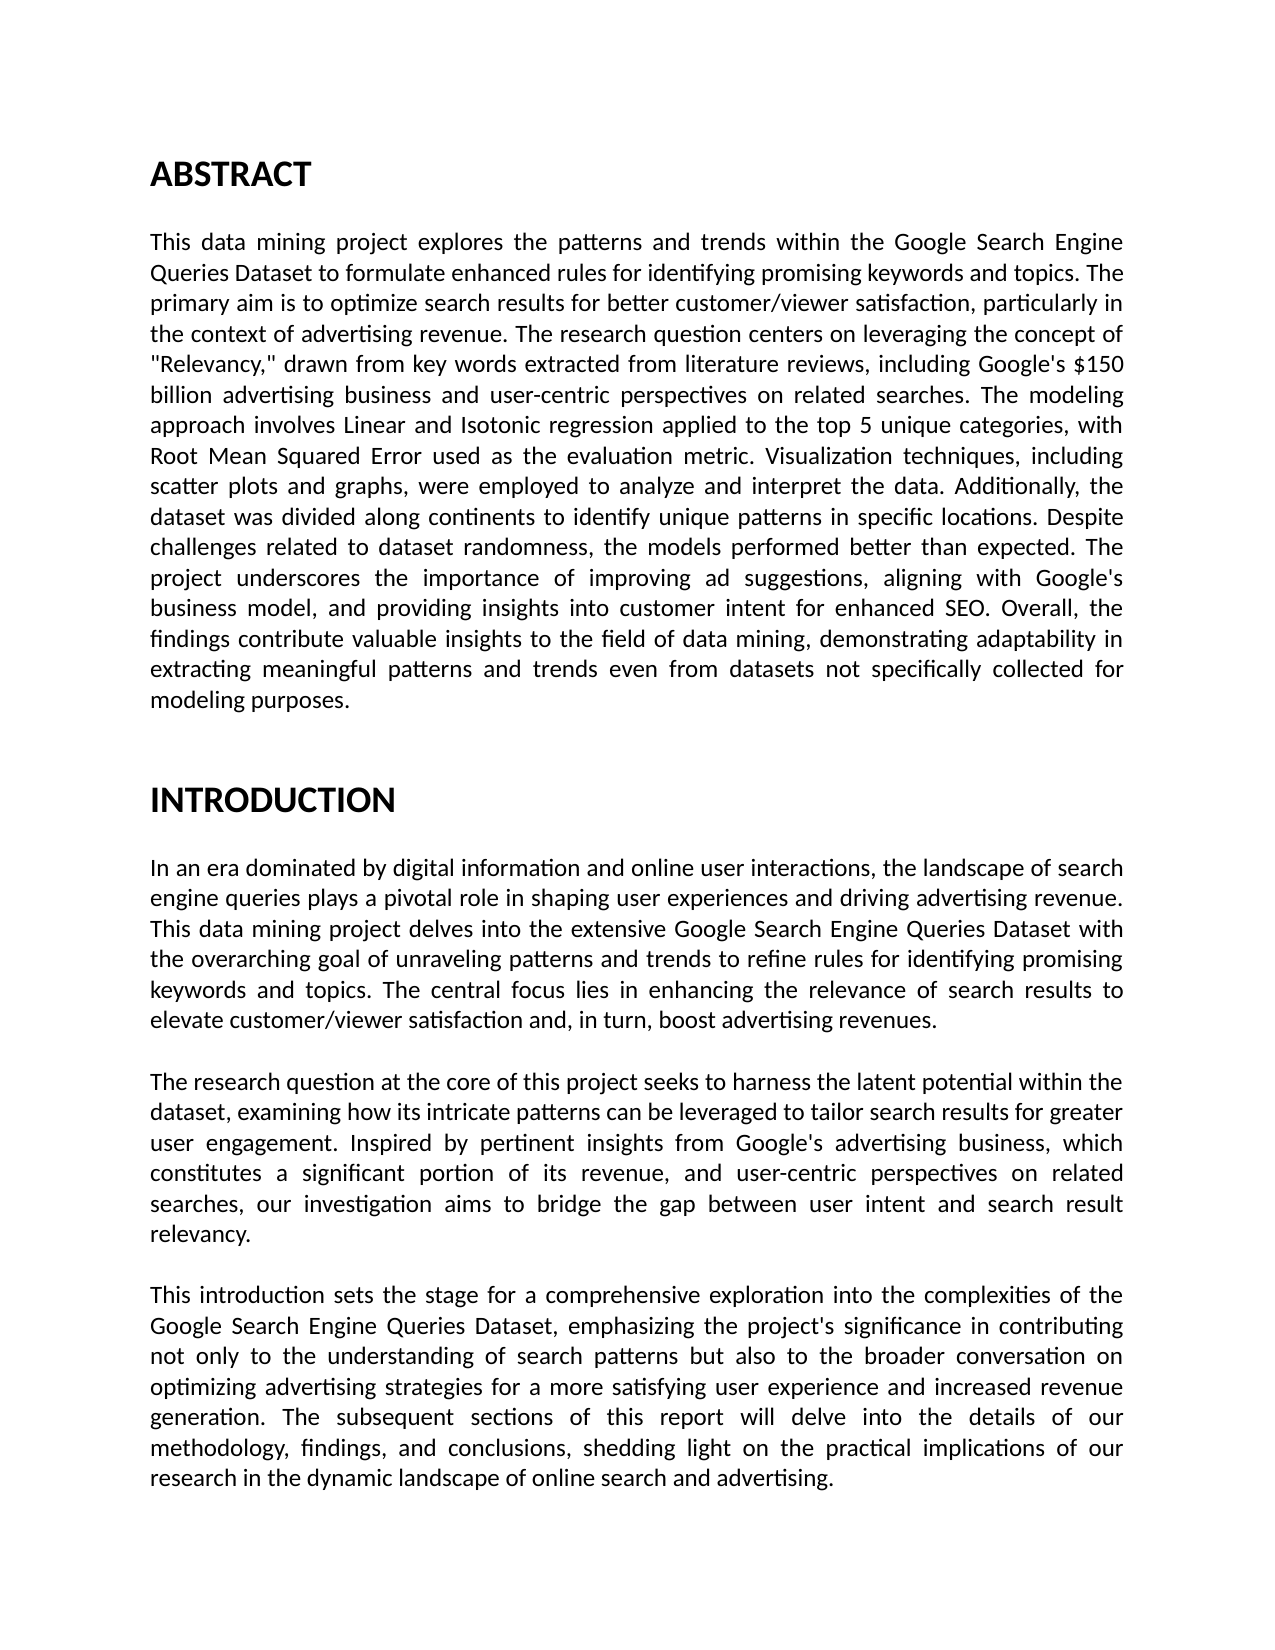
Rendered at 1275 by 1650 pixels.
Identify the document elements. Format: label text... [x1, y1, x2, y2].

text INTRODUCTION [150, 776, 1125, 822]
text In an era dominated by digital information and online user interactions, the landscape of search engine queries plays a pivotal role in shaping user experiences and driving advertising revenue. This data mining project delves into the extensive Google Search Engine Queries Dataset with the overarching goal of unraveling patterns and trends to refine rules for identifying promising keywords and topics. The central focus lies in enhancing the relevance of search results to elevate customer/viewer satisfaction and, in turn, boost advertising revenues. [150, 852, 1125, 1035]
text This introduction sets the stage for a comprehensive exploration into the complexities of the Google Search Engine Queries Dataset, emphasizing the project's significance in contributing not only to the understanding of search patterns but also to the broader conversation on optimizing advertising strategies for a more satisfying user experience and increased revenue generation. The subsequent sections of this report will delve into the details of our methodology, findings, and conclusions, shedding light on the practical implications of our research in the dynamic landscape of online search and advertising. [150, 1279, 1125, 1493]
text This data mining project explores the patterns and trends within the Google Search Engine Queries Dataset to formulate enhanced rules for identifying promising keywords and topics. The primary aim is to optimize search results for better customer/viewer satisfaction, particularly in the context of advertising revenue. The research question centers on leveraging the concept of "Relevancy," drawn from key words extracted from literature reviews, including Google's $150 billion advertising business and user-centric perspectives on related searches. The modeling approach involves Linear and Isotonic regression applied to the top 5 unique categories, with Root Mean Squared Error used as the evaluation metric. Visualization techniques, including scatter plots and graphs, were employed to analyze and interpret the data. Additionally, the dataset was divided along continents to identify unique patterns in specific locations. Despite challenges related to dataset randomness, the models performed better than expected. The project underscores the importance of improving ad suggestions, aligning with Google's business model, and providing insights into customer intent for enhanced SEO. Overall, the findings contribute valuable insights to the field of data mining, demonstrating adaptability in extracting meaningful patterns and trends even from datasets not specifically collected for modeling purposes. [150, 226, 1125, 715]
text ABSTRACT [150, 150, 1125, 196]
text The research question at the core of this project seeks to harness the latent potential within the dataset, examining how its intricate patterns can be leveraged to tailor search results for greater user engagement. Inspired by pertinent insights from Google's advertising business, which constitutes a significant portion of its revenue, and user-centric perspectives on related searches, our investigation aims to bridge the gap between user intent and search result relevancy. [150, 1066, 1125, 1249]
